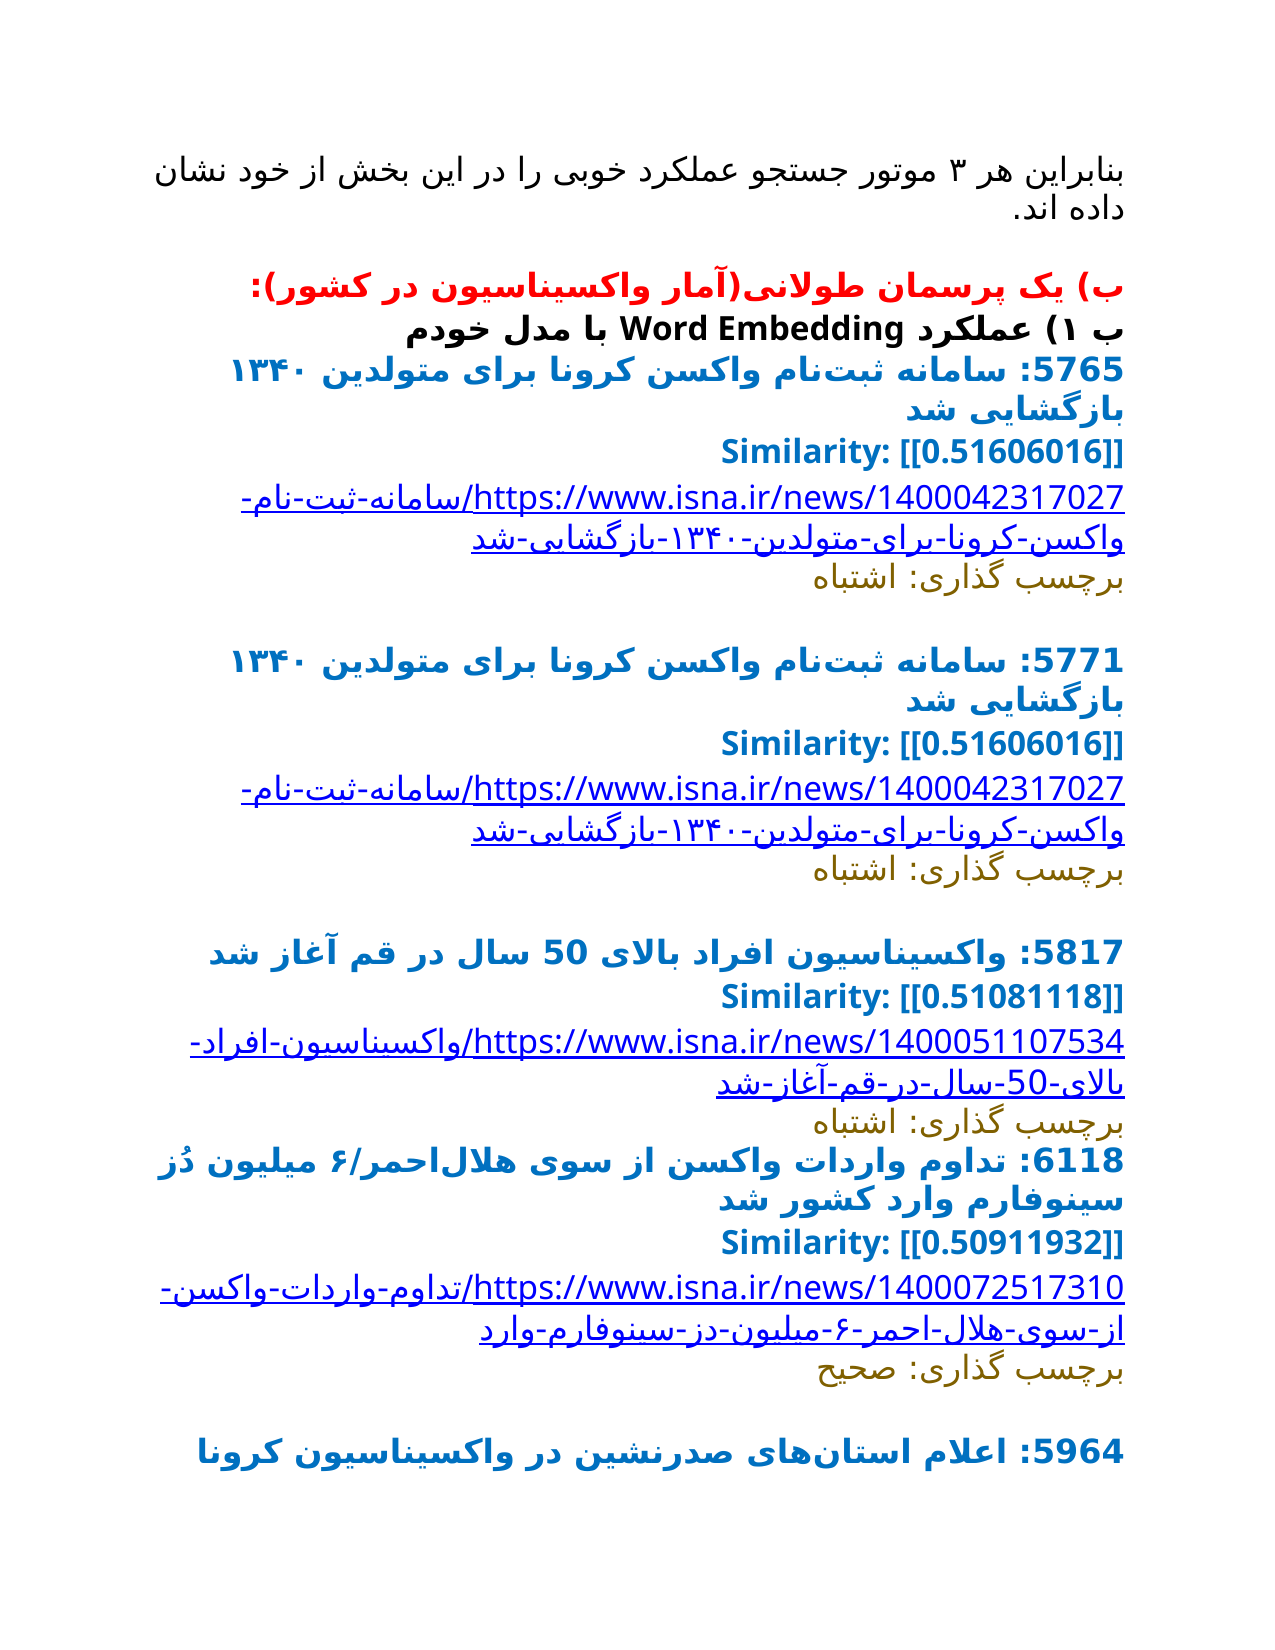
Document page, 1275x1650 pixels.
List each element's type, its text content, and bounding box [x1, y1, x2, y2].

text https://www.isna.ir/news/1400072517310/تداوم-واردات-واکسن-از-سوی-هلال-احمر-۶-میلیون-دز-سینوفارم-وارد [150, 1264, 1125, 1348]
text Similarity: [[0.51606016]] [150, 428, 1125, 473]
text ب ۱) عملکرد Word Embedding با مدل خودم [150, 305, 1125, 350]
text Similarity: [[0.50911932]] [150, 1219, 1125, 1264]
text 6118: تداوم واردات واکسن از سوی هلال‌احمر/۶ میلیون دُز سینوفارم وارد کشور شد [150, 1141, 1125, 1219]
text برچسب گذاری: اشتباه [150, 849, 1125, 888]
text بنابراین هر ۳ موتور جستجو عملکرد خوبی را در این بخش از خود نشان داده اند. [150, 150, 1125, 228]
text برچسب گذاری: اشتباه [150, 1102, 1125, 1141]
text https://www.isna.ir/news/1400051107534/واکسیناسیون-افراد-بالای-50-سال-در-قم-آغاز-شد [150, 1018, 1125, 1102]
text برچسب گذاری: صحیح [150, 1348, 1125, 1387]
text ب) یک پرسمان طولانی(آمار واکسیناسیون در کشور): [150, 266, 1125, 305]
text 5765: سامانه ثبت‌نام واکسن کرونا برای متولدین ۱۳۴۰ بازگشایی شد [150, 350, 1125, 428]
text Similarity: [[0.51081118]] [150, 972, 1125, 1018]
text 5771: سامانه ثبت‌نام واکسن کرونا برای متولدین ۱۳۴۰ بازگشایی شد [150, 642, 1125, 720]
text 5964: اعلام استان‌های صدرنشین در واکسیناسیون کرونا [150, 1433, 1125, 1472]
text https://www.isna.ir/news/1400042317027/سامانه-ثبت-نام-واکسن-کرونا-برای-متولدین-۱۳۴۰-بازگشایی-شد [150, 473, 1125, 558]
text 5817: واکسیناسیون افراد بالای 50 سال در قم آغاز شد [150, 934, 1125, 972]
text برچسب گذاری: اشتباه [150, 558, 1125, 597]
text Similarity: [[0.51606016]] [150, 720, 1125, 765]
text https://www.isna.ir/news/1400042317027/سامانه-ثبت-نام-واکسن-کرونا-برای-متولدین-۱۳۴۰-بازگشایی-شد [150, 765, 1125, 849]
